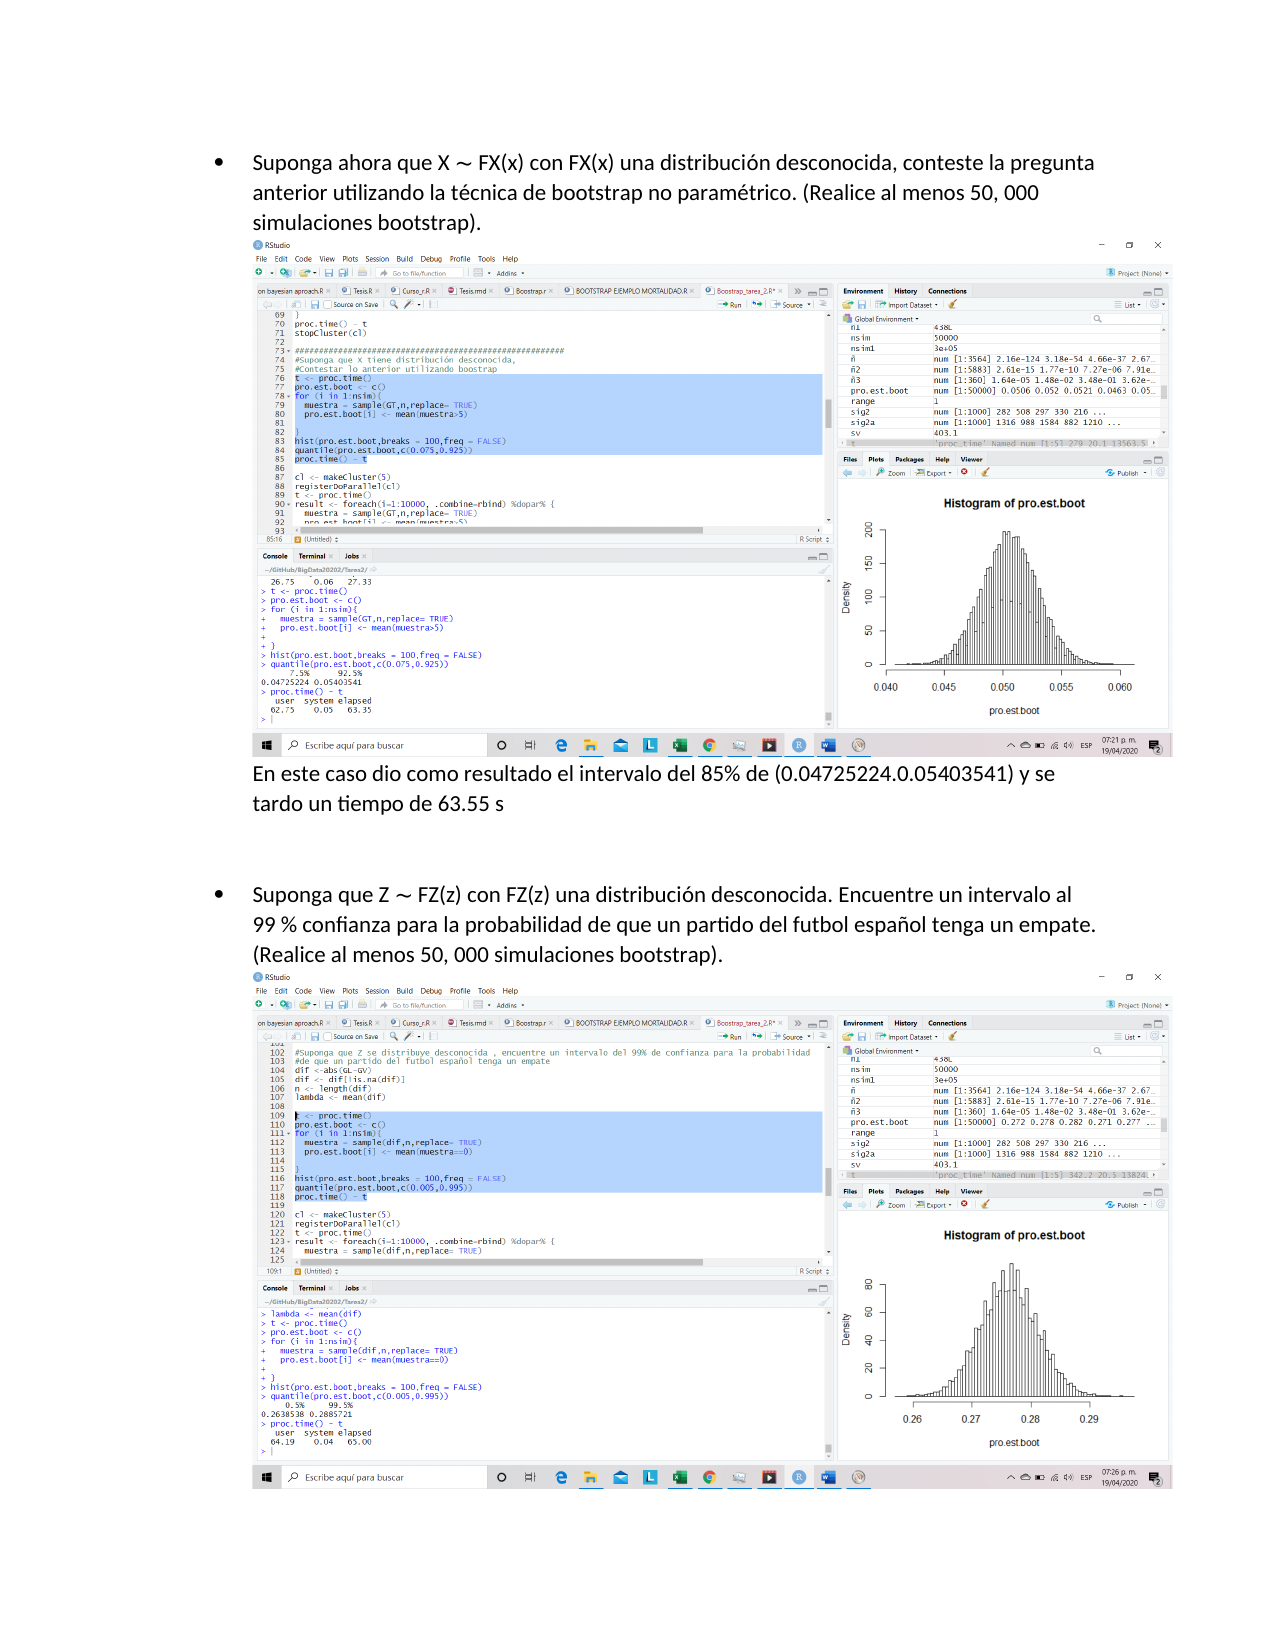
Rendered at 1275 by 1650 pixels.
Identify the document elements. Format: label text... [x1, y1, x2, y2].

picture [252, 970, 1173, 1489]
list Suponga ahora que X ∼ FX(x) con FX(x) una distribución desconocida, conteste la pregunta anterior utilizando la técnica de bootstrap no paramétrico. (Realice al menos 50, 000 simulaciones bootstrap). [215, 148, 1098, 236]
picture [252, 238, 1173, 757]
list En este caso dio como resultado el intervalo del 85% de (0.04725224.0.05403541) y se tardo un tiempo de 63.55 s [252, 759, 1098, 817]
list Suponga que Z ∼ FZ(z) con FZ(z) una distribución desconocida. Encuentre un intervalo al 99 % confianza para la probabilidad de que un partido del futbol español tenga un empate. (Realice al menos 50, 000 simulaciones bootstrap). [215, 879, 1098, 968]
